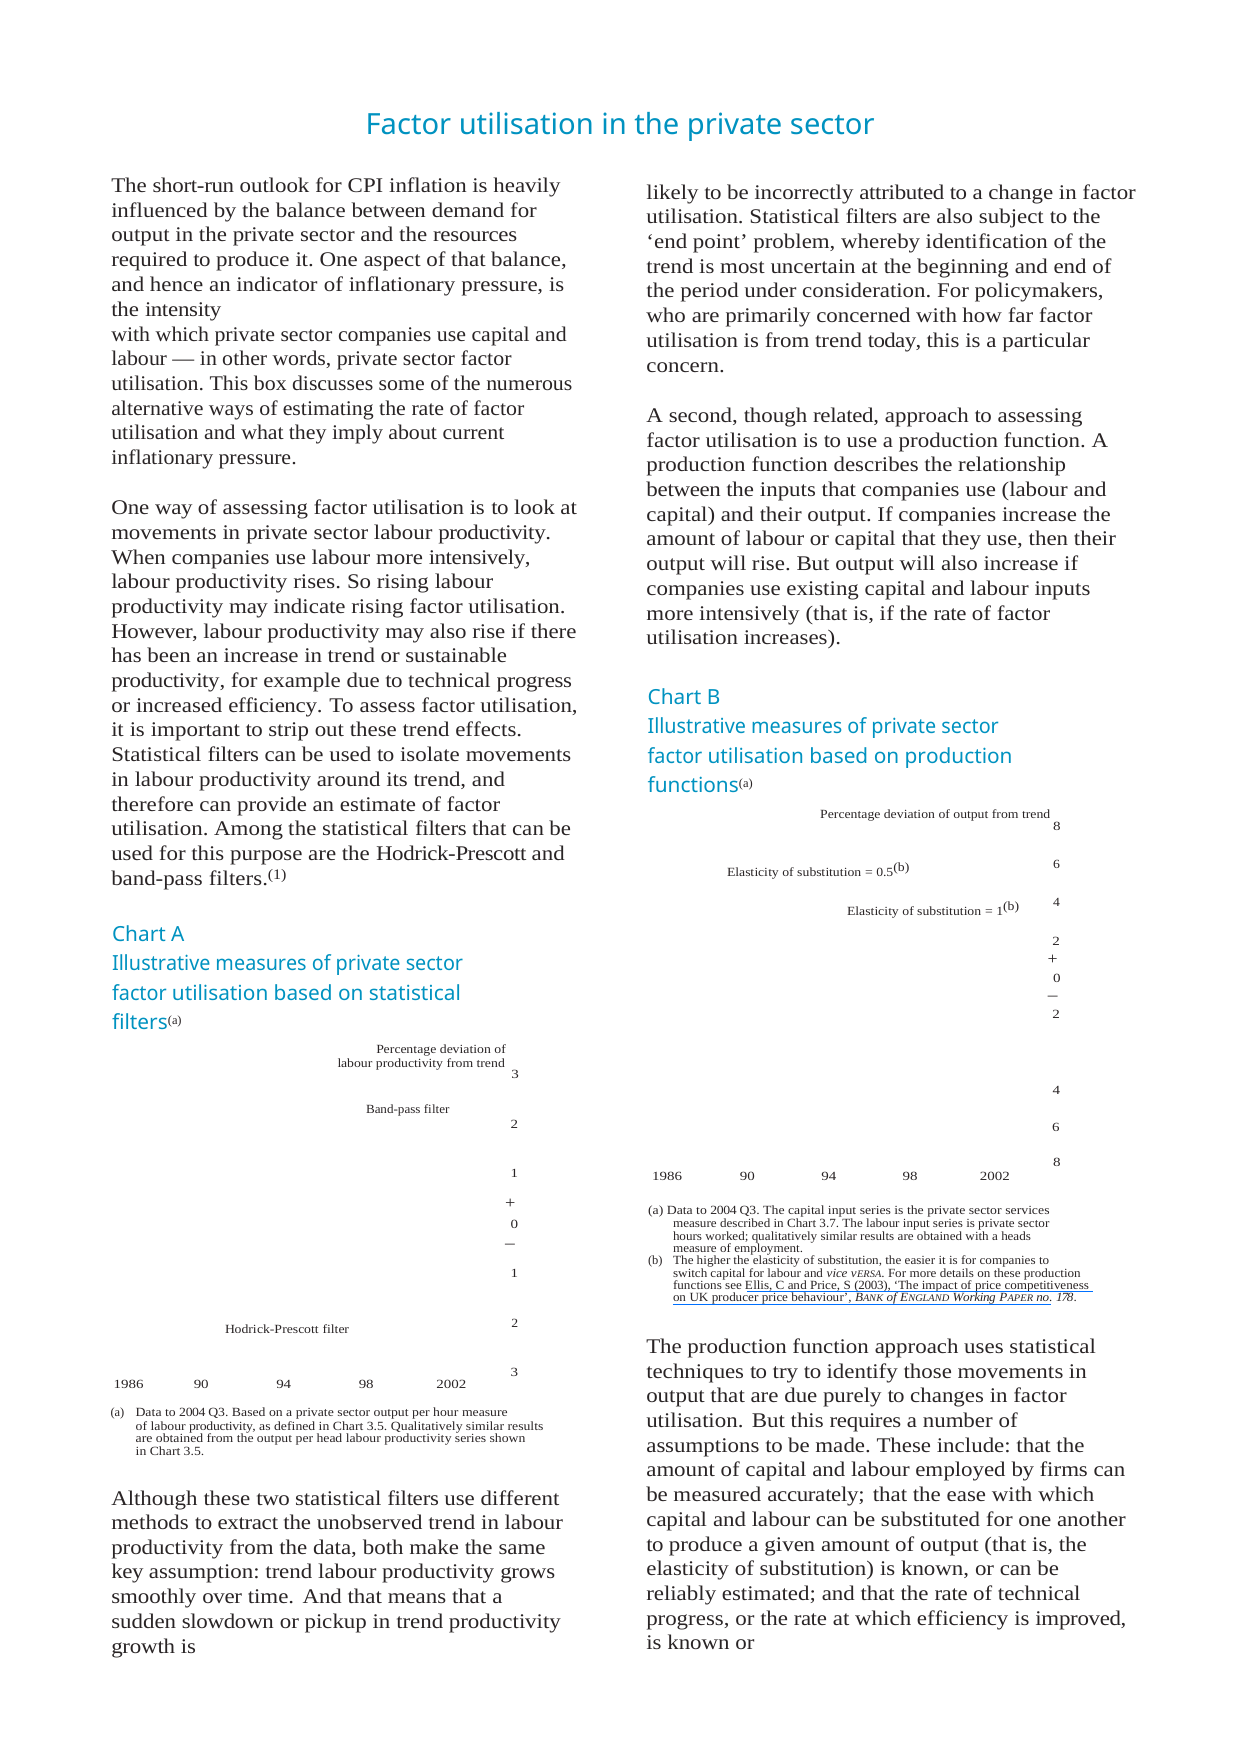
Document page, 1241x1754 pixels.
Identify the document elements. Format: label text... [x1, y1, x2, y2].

text Percentage deviation of output from trend [602, 808, 1050, 821]
text measure described in Chart 3.7. The labour input series is private sector hours worked; qualitatively similar results are obtained with a heads measure of employment. [673, 1218, 1073, 1255]
text One way of assessing factor utilisation is to look at movements in private sector labour productivity. When companies use labour more intensively, labour productivity rises. So rising labour productivity may indicate rising factor utilisation. However, labour productivity may also rise if there has been an increase in trend or sustainable productivity, for example due to technical progress or increased efficiency. To assess factor utilisation, it is important to strip out these trend effects. Statistical filters can be used to isolate movements in labour productivity around its trend, and therefore can provide an estimate of factor utilisation. Among the statistical filters that can be used for this purpose are the Hodrick-Prescott and band-pass filters.(1) [111, 495, 582, 890]
text 4 [936, 1083, 1176, 1097]
text Band-pass filter [131, 1102, 684, 1116]
text 1 1986 90 94 98 2002 [510, 1169, 1176, 1183]
text Illustrative measures of private sector factor utilisation based on production functions(a) [647, 711, 1048, 798]
text Chart A [112, 919, 595, 947]
text 0 [602, 971, 1060, 985]
text Elasticity of substitution = 0.5(b) 6 [727, 857, 1176, 879]
text likely to be incorrectly attributed to a change in factor utilisation. Statistical filters are also subject to the ‘end point’ problem, whereby identification of the trend is most uncertain at the beginning and end of the period under consideration. For policymakers, who are primarily concerned with how far factor utilisation is from trend today, this is a particular concern. [646, 180, 1137, 377]
text with which private sector companies use capital and labour — in other words, private sector factor utilisation. This box discusses some of the numerous alternative ways of estimating the rate of factor utilisation and what they imply about current inflationary pressure. [111, 322, 595, 469]
text A second, though related, approach to assessing factor utilisation is to use a production function. A production function describes the relationship between the inputs that companies use (labour and capital) and their output. If companies increase the amount of labour or capital that they use, then their output will rise. But output will also increase if companies use existing capital and labour inputs more intensively (that is, if the rate of factor utilisation increases). [646, 403, 1136, 649]
text Illustrative measures of private sector factor utilisation based on statistical filters(a) [112, 948, 512, 1035]
text The short-run outlook for CPI inflation is heavily influenced by the balance between demand for output in the private sector and the resources required to produce it. One aspect of that balance, and hence an indicator of inflationary pressure, is the intensity [111, 173, 595, 321]
text 0 [510, 1218, 571, 1232]
text – [505, 1233, 571, 1252]
list The higher the elasticity of substitution, the easier it is for companies to switch capital for labour and vice versa. For more details on these production functions see Ellis, C and Price, S (2003), ‘The impact of price competitiveness on UK producer price behaviour’, Bank of England Working Paper no. 178. [648, 1255, 1093, 1304]
text Hodrick-Prescott filter 2 [225, 1316, 571, 1336]
text + [1047, 949, 1176, 968]
text 2 6 [510, 1116, 1176, 1134]
text 2 [1052, 1007, 1176, 1021]
text Percentage deviation of labour productivity from trend [337, 1041, 512, 1070]
text 2 [1052, 933, 1176, 948]
list Data to 2004 Q3. Based on a private sector output per hour measure [110, 1406, 571, 1419]
text The production function approach uses statistical techniques to try to identify those movements in output that are due purely to changes in factor utilisation. But this requires a number of assumptions to be made. These include: that the amount of capital and labour employed by firms can be measured accurately; that the ease with which capital and labour can be substituted for one another to produce a given amount of output (that is, the elasticity of substitution) is known, or can be reliably estimated; and that the rate of technical progress, or the rate at which efficiency is improved, is known or [646, 1334, 1129, 1654]
text Although these two statistical filters use different methods to extract the unobserved trend in labour productivity from the data, both make the same key assumption: trend labour productivity grows smoothly over time. And that means that a sudden slowdown or pickup in trend productivity growth is [111, 1485, 571, 1658]
text of labour productivity, as defined in Chart 3.5. Qualitatively similar results are obtained from the output per head labour productivity series shown [135, 1420, 545, 1445]
text – [1048, 985, 1176, 1004]
text Chart B [647, 682, 1176, 711]
text in Chart 3.5. [135, 1445, 571, 1458]
subtitle Factor utilisation in the private sector [194, 103, 1046, 143]
text Elasticity of substitution = 1(b) 4 [847, 895, 1176, 918]
text + (a) Data to 2004 Q3. The capital input series is the private sector services [505, 1193, 1176, 1218]
text 1 [510, 1266, 571, 1280]
